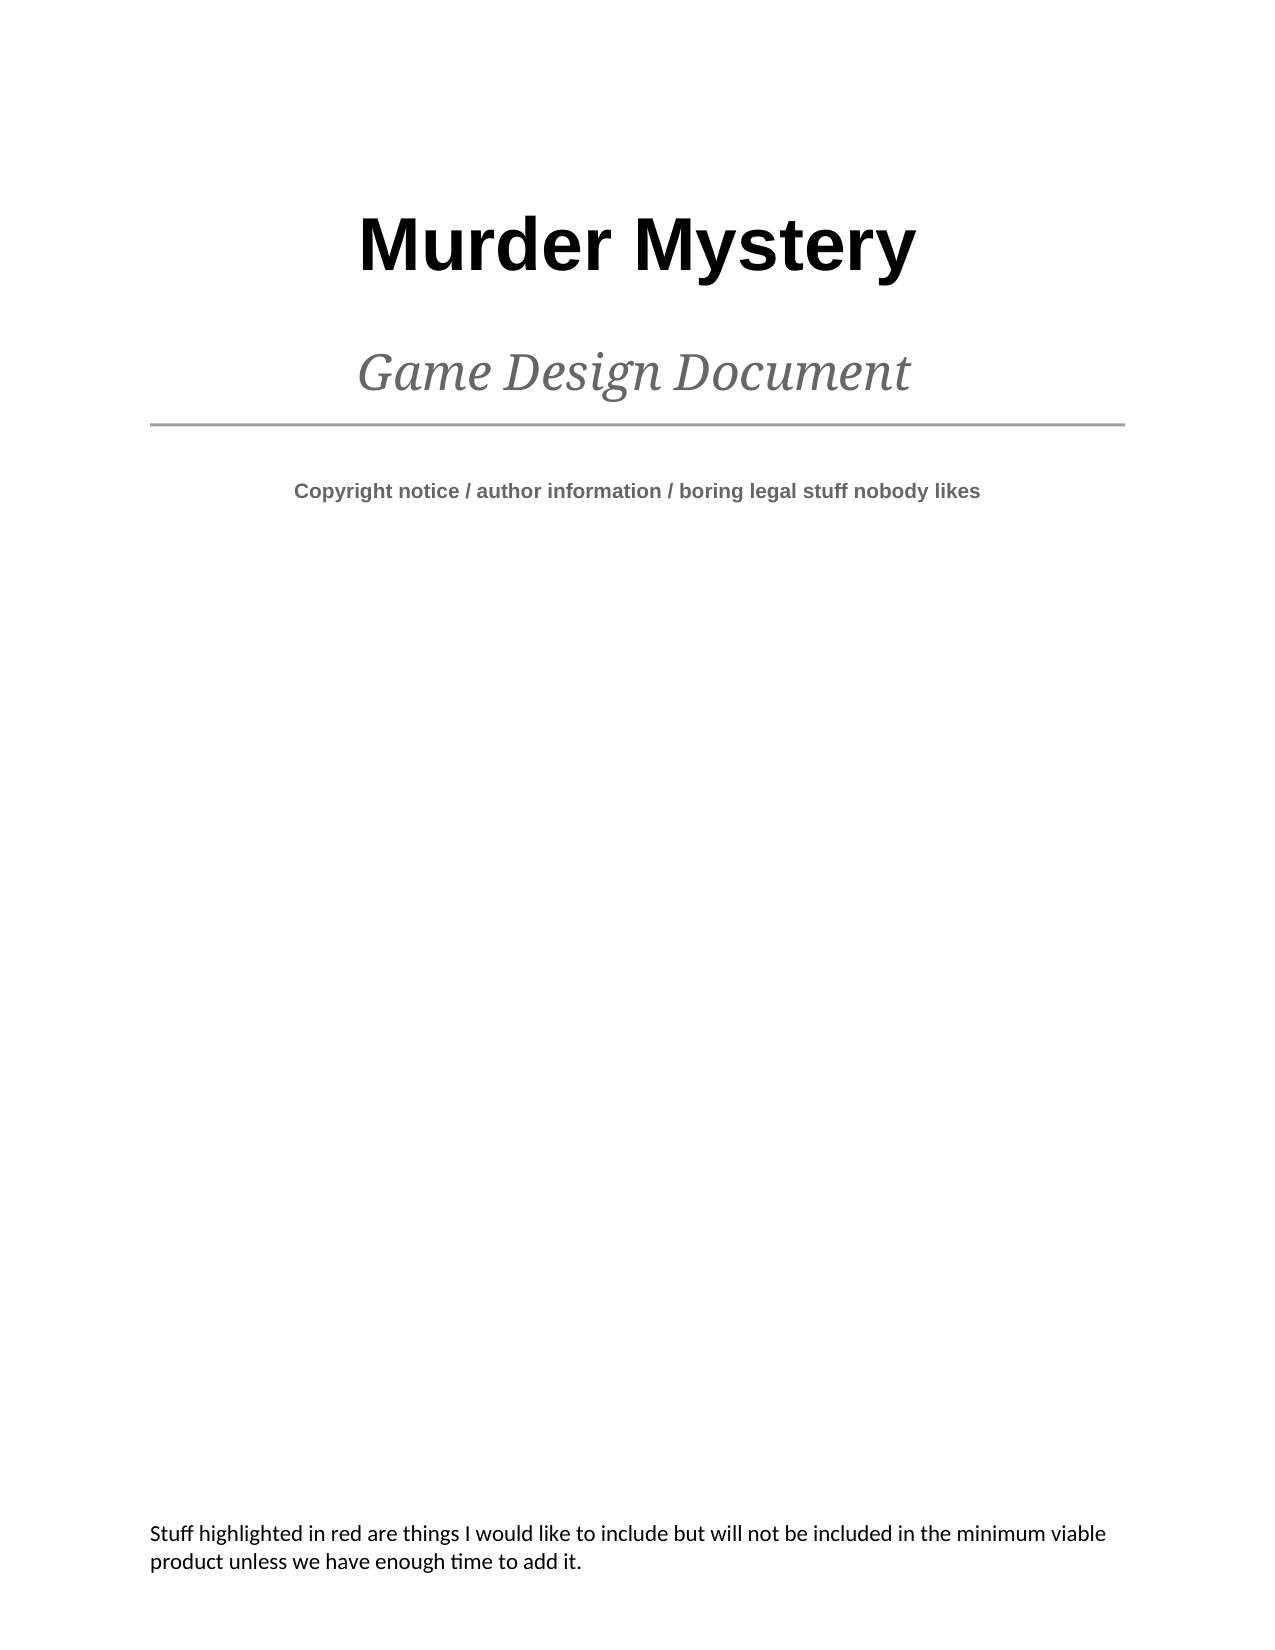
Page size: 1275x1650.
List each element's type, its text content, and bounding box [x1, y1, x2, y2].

text Copyright notice / author information / boring legal stuff nobody likes [150, 478, 1125, 502]
text Game Design Document [150, 337, 1125, 405]
text Murder Mystery [150, 200, 1125, 286]
